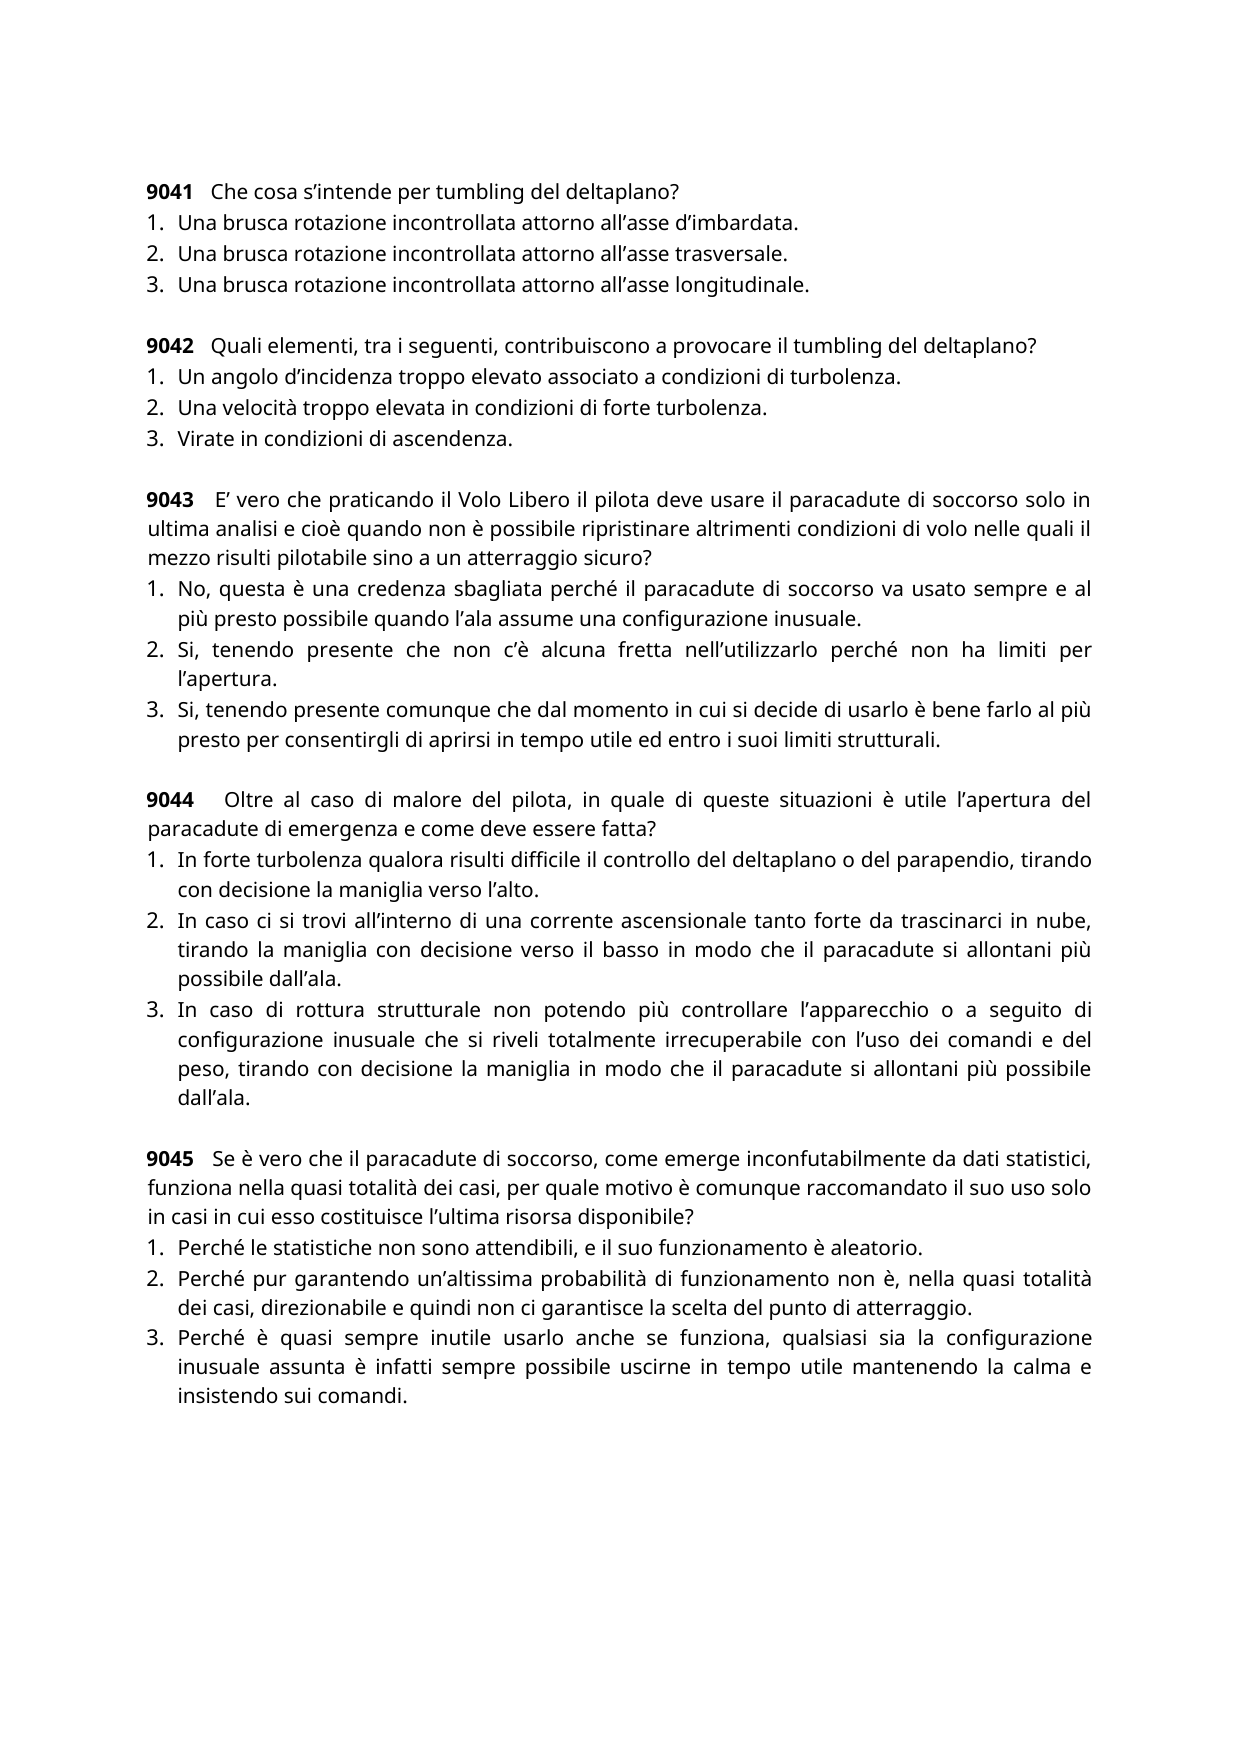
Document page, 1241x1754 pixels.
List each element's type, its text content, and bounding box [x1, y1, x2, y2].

text 9044 Oltre al caso di malore del pilota, in quale di queste situazioni è utile l’apertura del paracadute di emergenza e come deve essere fatta? [146, 785, 1093, 843]
list Un angolo d’incidenza troppo elevato associato a condizioni di turbolenza. [146, 361, 1093, 391]
list Una brusca rotazione incontrollata attorno all’asse d’imbardata. [146, 207, 1093, 237]
list In caso ci si trovi all’interno di una corrente ascensionale tanto forte da trascinarci in nube, tirando la maniglia con decisione verso il basso in modo che il paracadute si allontani più possibile dall’ala. [146, 904, 1093, 993]
text 9043 E’ vero che praticando il Volo Libero il pilota deve usare il paracadute di soccorso solo in ultima analisi e cioè quando non è possibile ripristinare altrimenti condizioni di volo nelle quali il mezzo risulti pilotabile sino a un atterraggio sicuro? [146, 485, 1093, 572]
list No, questa è una credenza sbagliata perché il paracadute di soccorso va usato sempre e al più presto possibile quando l’ala assume una configurazione inusuale. [146, 573, 1093, 632]
list Si, tenendo presente che non c’è alcuna fretta nell’utilizzarlo perché non ha limiti per l’apertura. [146, 634, 1093, 693]
list Perché le statistiche non sono attendibili, e il suo funzionamento è aleatorio. [146, 1232, 1093, 1262]
list Perché è quasi sempre inutile usarlo anche se funziona, qualsiasi sia la configurazione inusuale assunta è infatti sempre possibile uscirne in tempo utile mantenendo la calma e insistendo sui comandi. [146, 1322, 1093, 1410]
list Una velocità troppo elevata in condizioni di forte turbolenza. [146, 392, 1093, 422]
list Una brusca rotazione incontrollata attorno all’asse trasversale. [146, 238, 1093, 268]
list Virate in condizioni di ascendenza. [146, 423, 1093, 453]
text 9041 Che cosa s’intende per tumbling del deltaplano? [146, 177, 1094, 206]
text 9042 Quali elementi, tra i seguenti, contribuiscono a provocare il tumbling del deltaplano? [146, 331, 1093, 359]
text 9045 Se è vero che il paracadute di soccorso, come emerge inconfutabilmente da dati statistici, funziona nella quasi totalità dei casi, per quale motivo è comunque raccomandato il suo uso solo in casi in cui esso costituisce l’ultima risorsa disponibile? [146, 1144, 1093, 1231]
list Si, tenendo presente comunque che dal momento in cui si decide di usarlo è bene farlo al più presto per consentirgli di aprirsi in tempo utile ed entro i suoi limiti strutturali. [146, 694, 1093, 753]
list In forte turbolenza qualora risulti difficile il controllo del deltaplano o del parapendio, tirando con decisione la maniglia verso l’alto. [146, 844, 1093, 903]
list In caso di rottura strutturale non potendo più controllare l’apparecchio o a seguito di configurazione inusuale che si riveli totalmente irrecuperabile con l’uso dei comandi e del peso, tirando con decisione la maniglia in modo che il paracadute si allontani più possibile dall’ala. [146, 994, 1093, 1112]
list Perché pur garantendo un’altissima probabilità di funzionamento non è, nella quasi totalità dei casi, direzionabile e quindi non ci garantisce la scelta del punto di atterraggio. [146, 1263, 1093, 1322]
list Una brusca rotazione incontrollata attorno all’asse longitudinale. [146, 269, 1093, 299]
